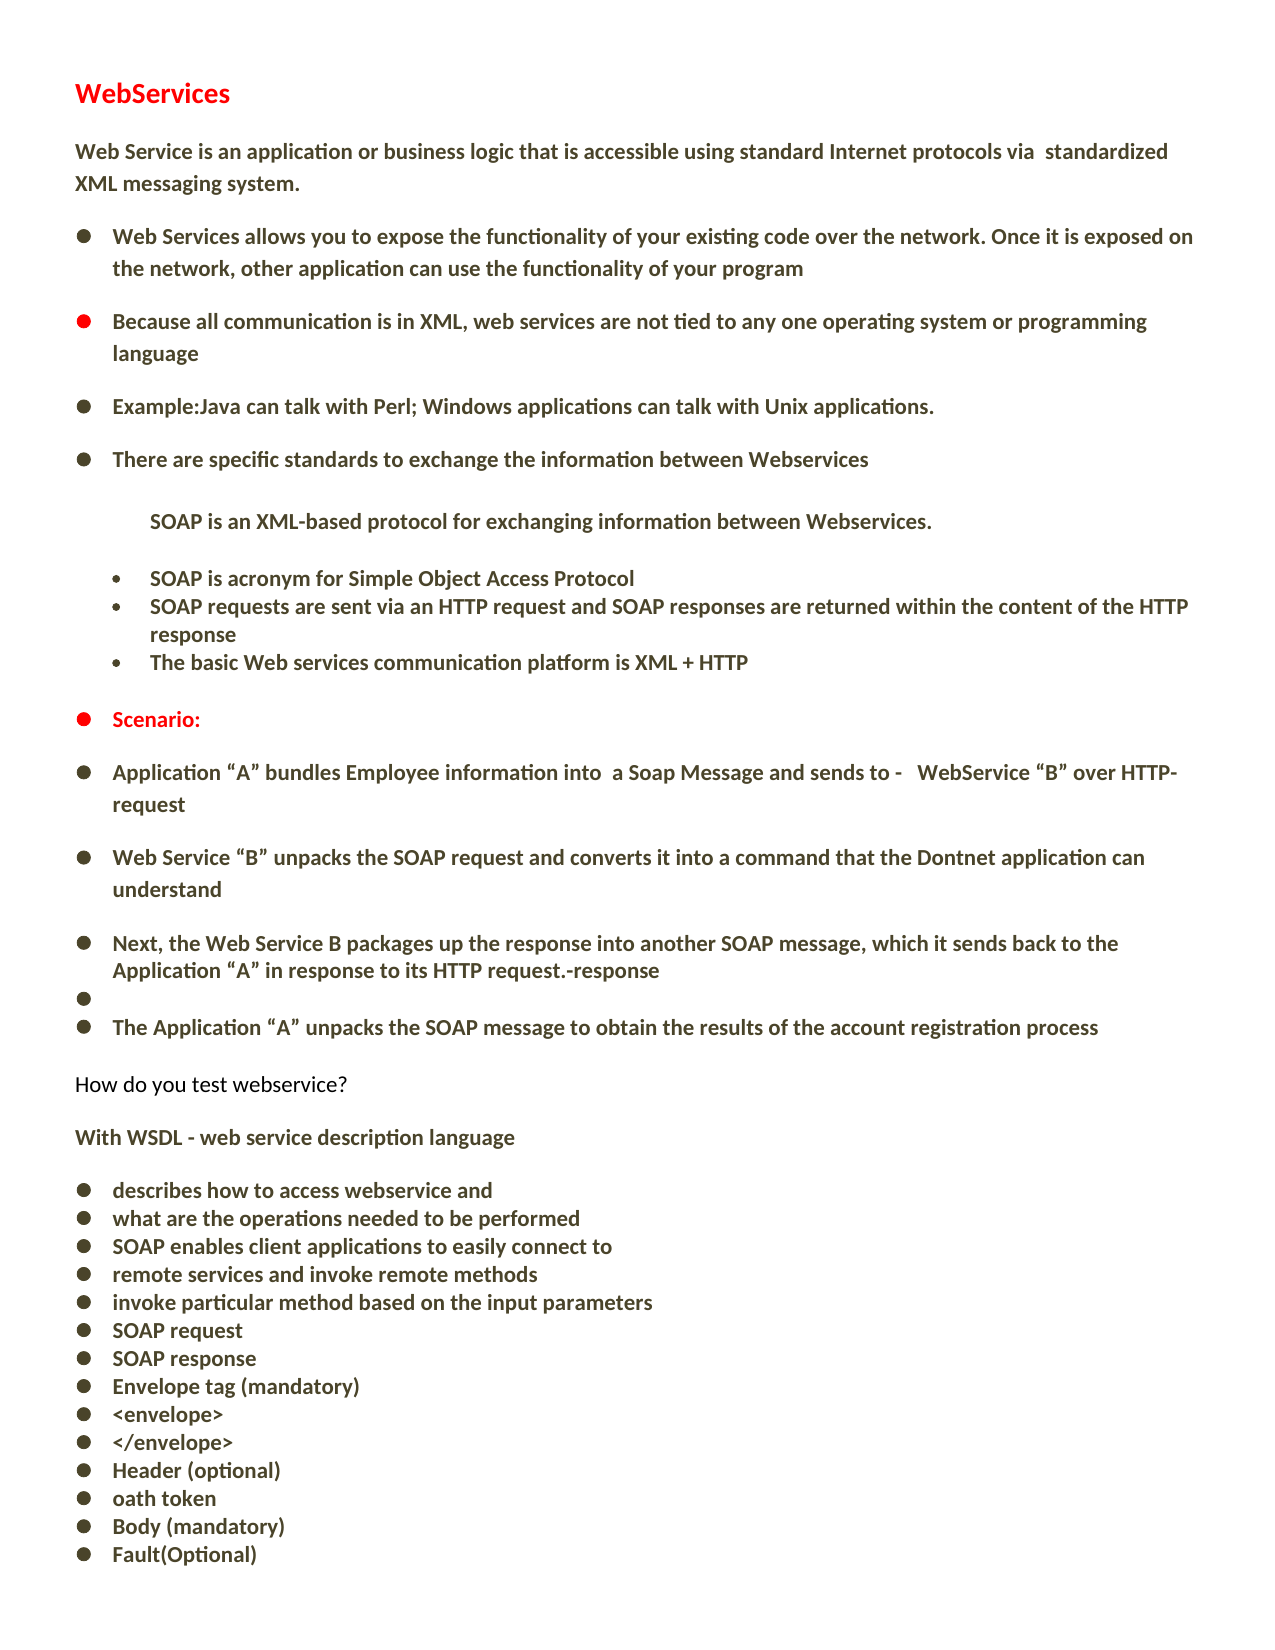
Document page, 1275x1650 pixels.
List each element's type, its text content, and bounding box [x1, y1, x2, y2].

text WebServices [75, 75, 1200, 111]
list remote services and invoke remote methods [75, 1260, 1200, 1288]
list <envelope> [75, 1400, 1200, 1428]
list oath token [75, 1484, 1200, 1512]
list Web Service “B” unpacks the SOAP request and converts it into a command that the Dontnet application can understand [75, 843, 1200, 904]
list Next, the Web Service B packages up the response into another SOAP message, which it sends back to the Application “A” in response to its HTTP request.-response [75, 929, 1200, 985]
list </envelope> [75, 1428, 1200, 1456]
text Web Service is an application or business logic that is accessible using standard Internet protocols via standardized XML messaging system. [75, 137, 1200, 197]
list Body (mandatory) [75, 1512, 1200, 1540]
list Fault(Optional) [75, 1540, 1200, 1568]
list what are the operations needed to be performed [75, 1204, 1200, 1232]
text With WSDL - web service description language [75, 1123, 1200, 1151]
list describes how to access webservice and [75, 1176, 1200, 1204]
list Application “A” bundles Employee information into a Soap Message and sends to - WebService “B” over HTTP-request [75, 758, 1200, 818]
list Header (optional) [75, 1456, 1200, 1484]
list The Application “A” unpacks the SOAP message to obtain the results of the account registration process [75, 1013, 1200, 1041]
list invoke particular method based on the input parameters [75, 1288, 1200, 1316]
list Example:Java can talk with Perl; Windows applications can talk with Unix applications. [75, 392, 1200, 420]
list Web Services allows you to expose the functionality of your existing code over the network. Once it is exposed on the network, other application can use the functionality of your program [75, 222, 1200, 282]
list SOAP enables client applications to easily connect to [75, 1232, 1200, 1260]
list SOAP is acronym for Simple Object Access Protocol [112, 564, 1200, 592]
list SOAP response [75, 1344, 1200, 1372]
list Scenario: [75, 705, 1200, 733]
list SOAP requests are sent via an HTTP request and SOAP responses are returned within the content of the HTTP response [112, 592, 1200, 648]
list SOAP request [75, 1316, 1200, 1344]
text How do you test webservice? [75, 1070, 1200, 1098]
list There are specific standards to exchange the information between Webservices [75, 445, 1200, 473]
list Because all communication is in XML, web services are not tied to any one operating system or programming language [75, 307, 1200, 367]
list The basic Web services communication platform is XML + HTTP [112, 648, 1200, 676]
list SOAP is an XML-based protocol for exchanging information between Webservices. [150, 507, 1200, 535]
list Envelope tag (mandatory) [75, 1372, 1200, 1400]
